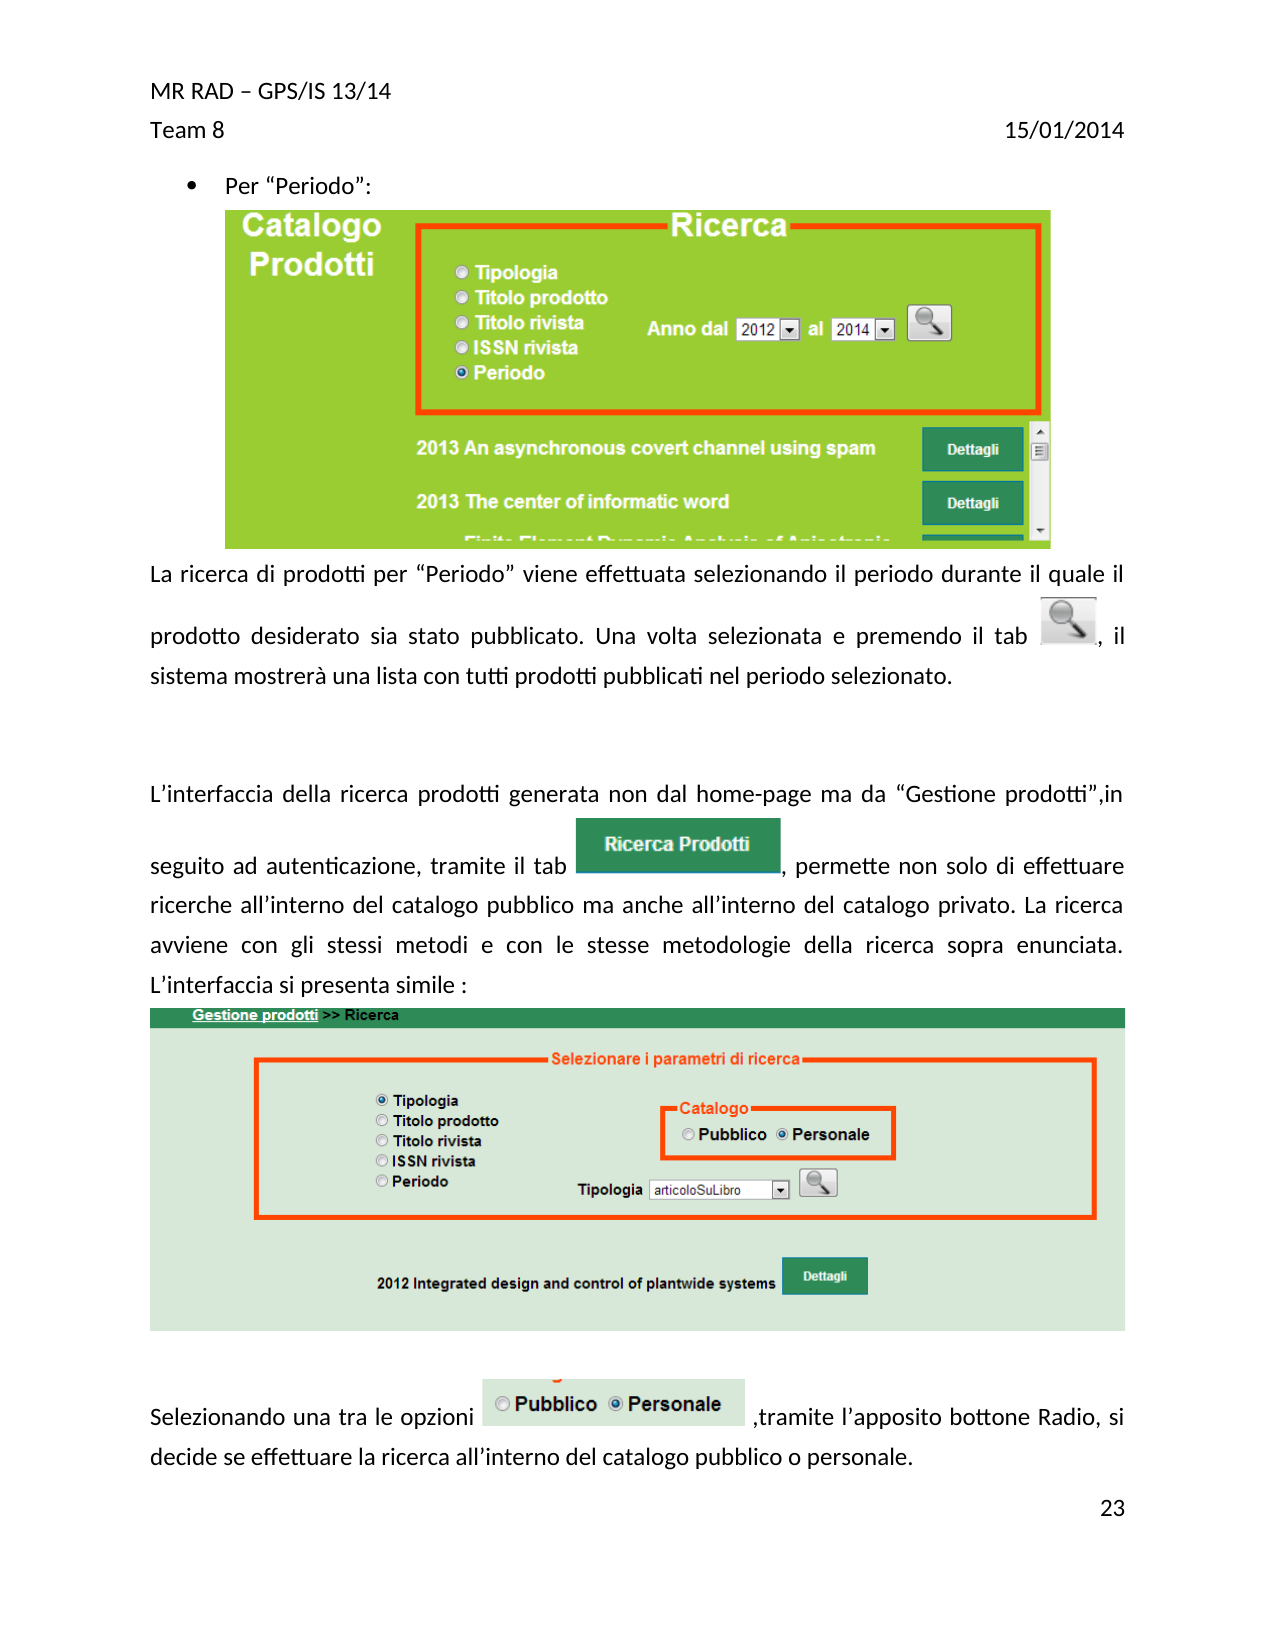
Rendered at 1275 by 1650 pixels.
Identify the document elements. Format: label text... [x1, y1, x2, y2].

picture [1040, 597, 1097, 645]
text La ricerca di prodotti per “Periodo” viene effettuata selezionando il periodo durante il quale il prodotto desiderato sia stato pubblicato. Una volta selezionata e premendo il tab , il sistema mostrerà una lista con tutti prodotti pubblicati nel periodo selezionato. [150, 558, 1125, 690]
text Selezionando una tra le opzioni ,tramite l’apposito bottone Radio, si decide se effettuare la ricerca all’interno del catalogo pubblico o personale. [150, 1379, 1125, 1471]
picture [575, 818, 781, 875]
picture [150, 1008, 1125, 1331]
picture [482, 1379, 745, 1426]
text L’interfaccia della ricerca prodotti generata non dal home-page ma da “Gestione prodotti”,in seguito ad autenticazione, tramite il tab , permette non solo di effettuare ricerche all’interno del catalogo pubblico ma anche all’interno del catalogo privato. La ricerca avviene con gli stessi metodi e con le stesse metodologie della ricerca sopra enunciata. L’interfaccia si presenta simile : [150, 778, 1125, 999]
list Per “Periodo”: [187, 170, 1125, 201]
picture [225, 210, 1051, 549]
